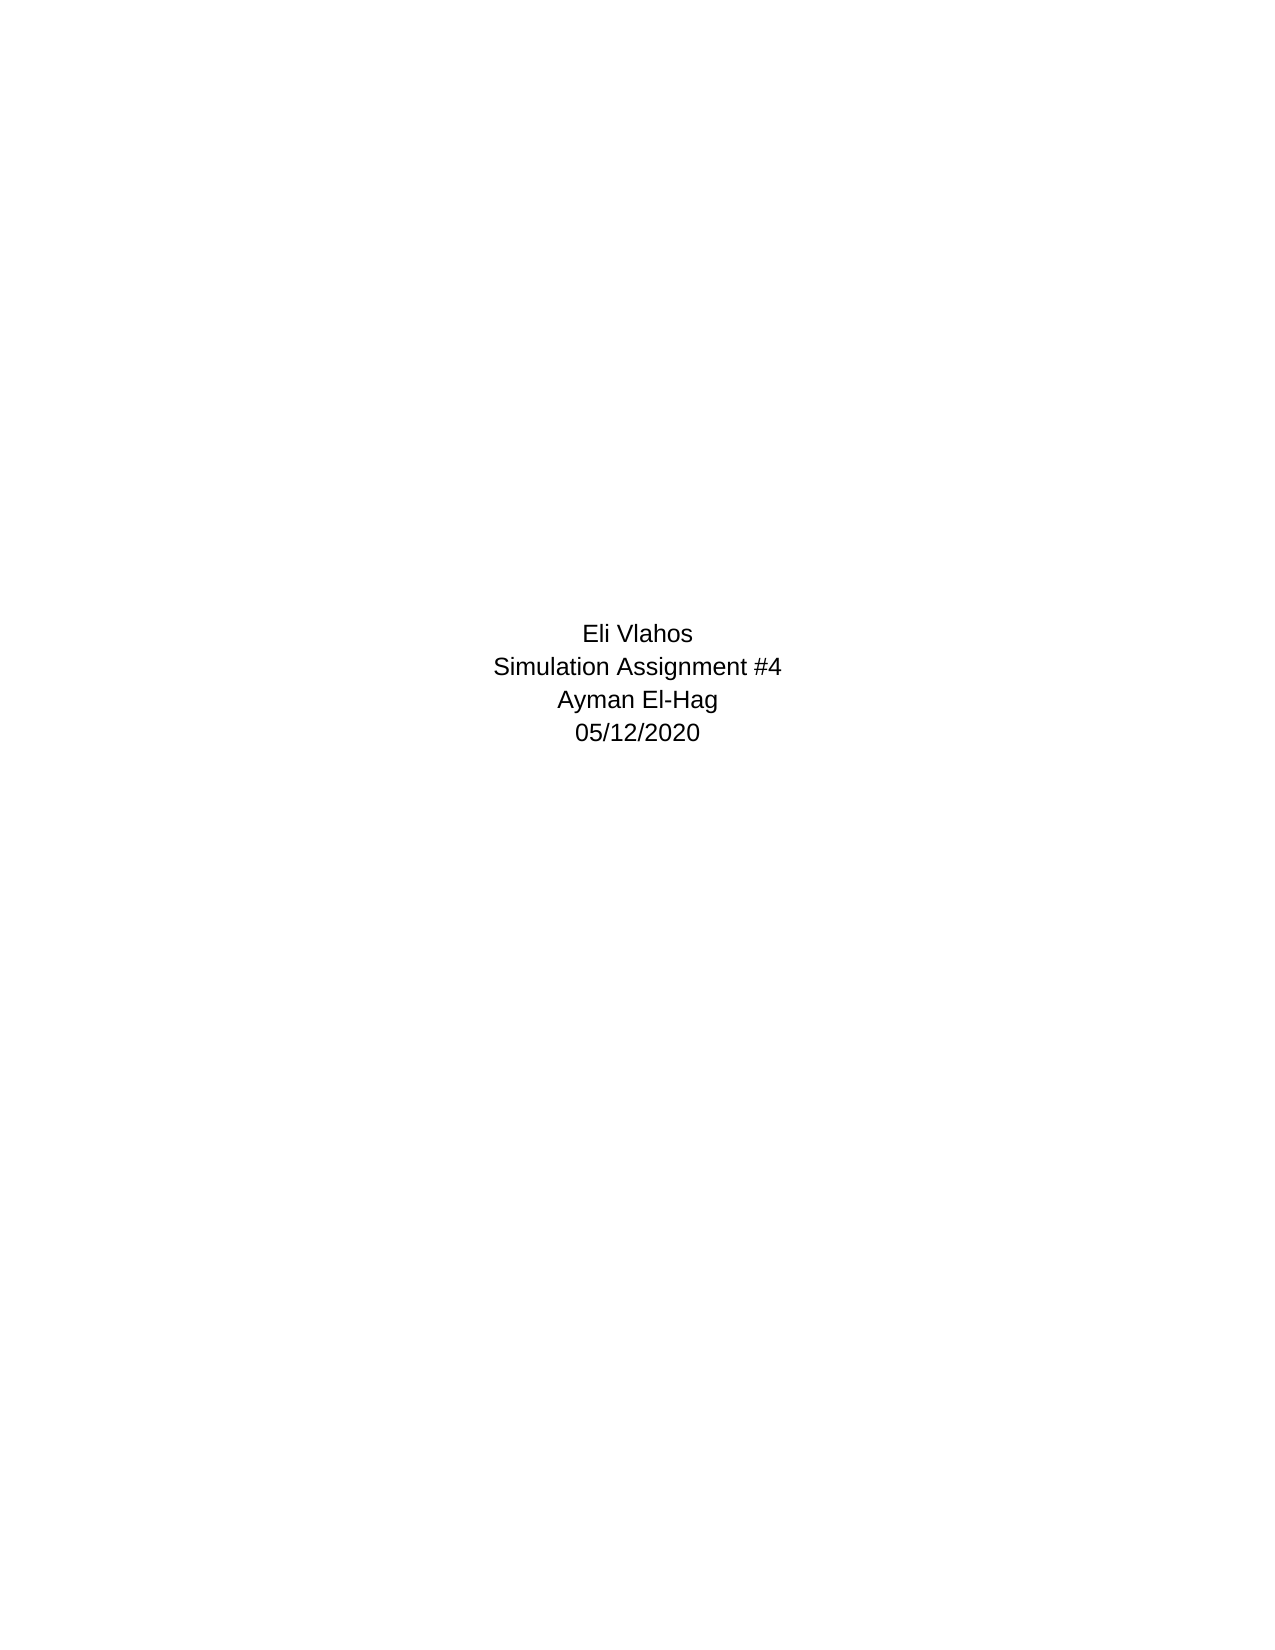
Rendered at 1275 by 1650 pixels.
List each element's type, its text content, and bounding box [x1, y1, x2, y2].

text 05/12/2020 [150, 718, 1125, 747]
text Simulation Assignment #4 [150, 652, 1125, 681]
text Eli Vlahos [150, 619, 1125, 647]
text Ayman El-Hag [150, 685, 1125, 713]
